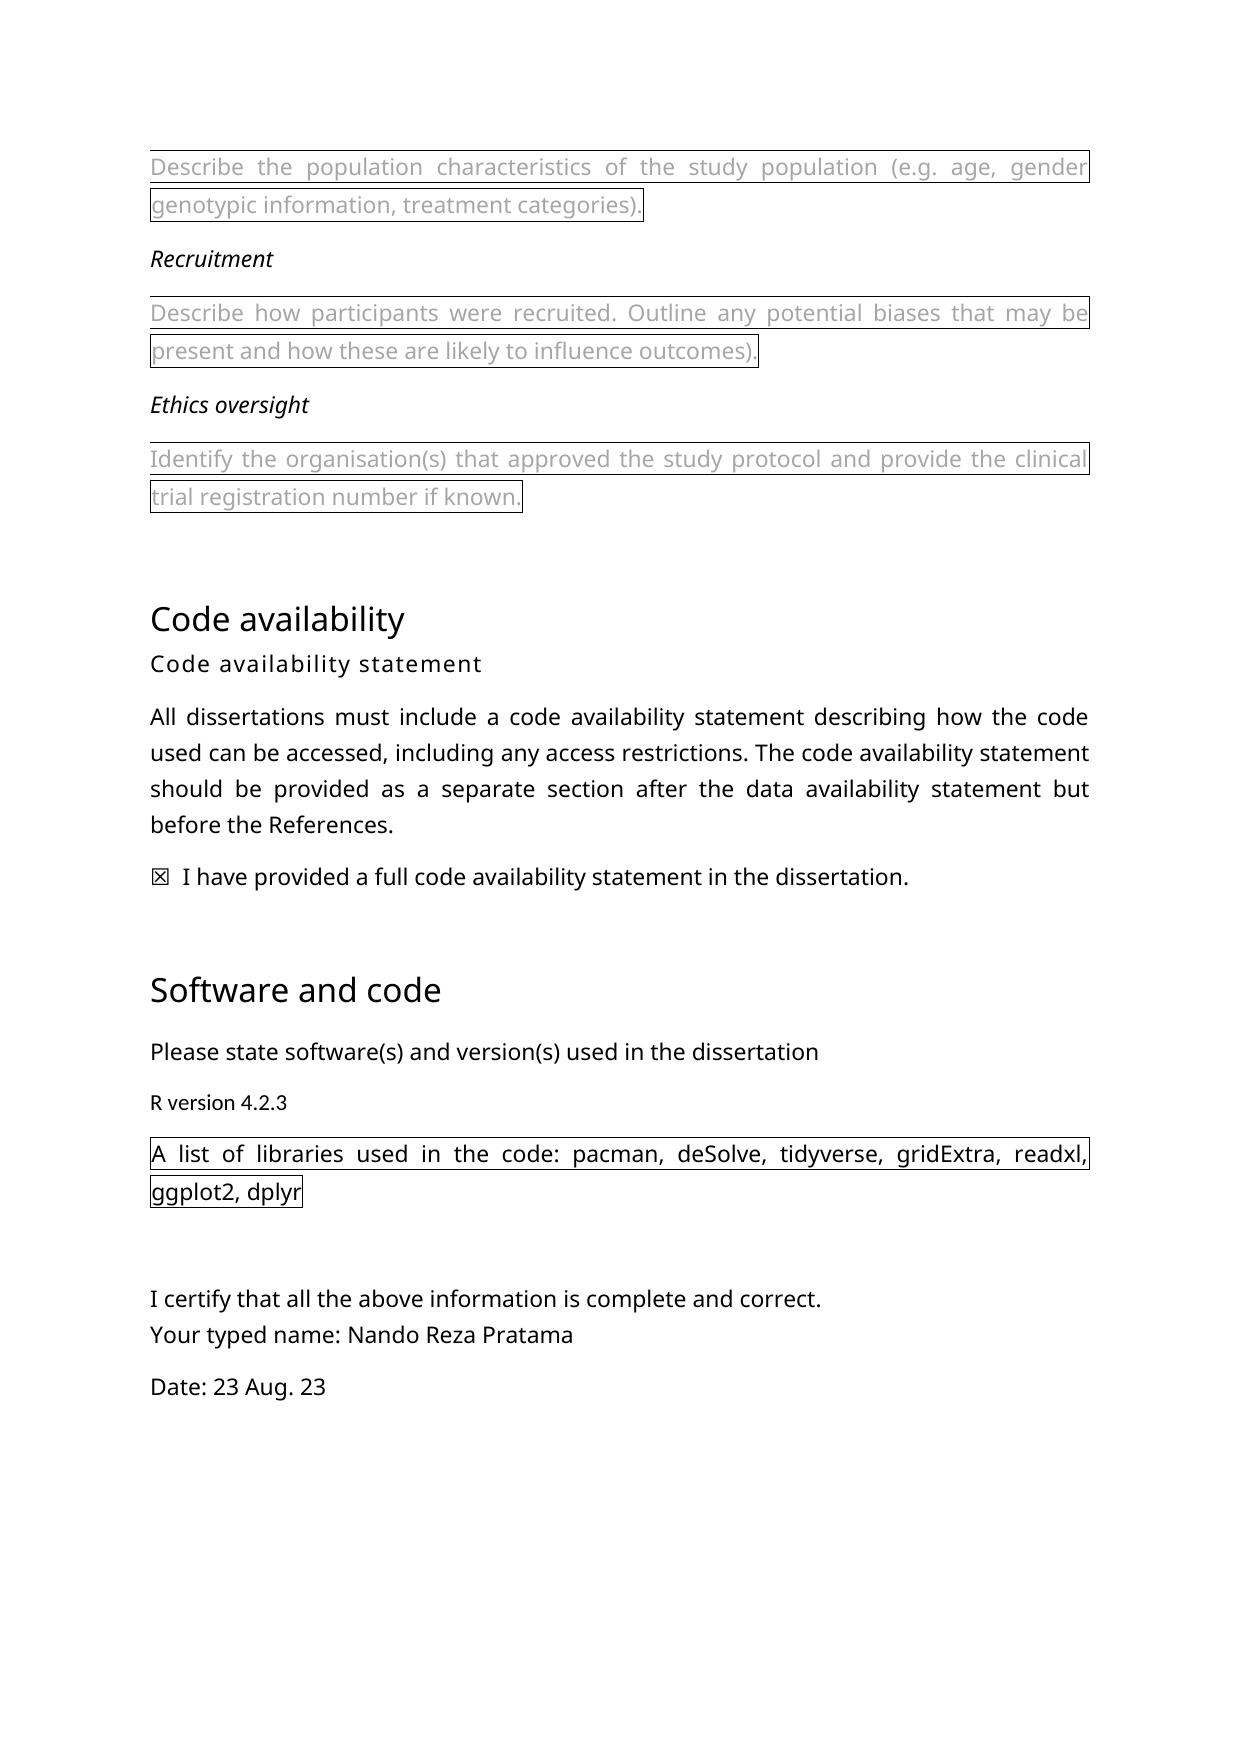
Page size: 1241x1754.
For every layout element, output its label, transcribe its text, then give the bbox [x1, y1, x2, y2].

text Recruitment [150, 243, 1090, 274]
text Ethics oversight [150, 389, 1090, 421]
text I have provided a full code availability statement in the dissertation. [150, 861, 1090, 893]
subtitle Code availability statement [150, 648, 1090, 679]
text Please state software(s) and version(s) used in the dissertation [150, 1035, 1090, 1067]
text All dissertations must include a code availability statement describing how the code used can be accessed, including any access restrictions. The code availability statement should be provided as a separate section after the data availability statement but before the References. [150, 701, 1090, 840]
text Date: 23 Aug. 23 [150, 1371, 1090, 1403]
subtitle Code availability [150, 596, 1090, 642]
text I certify that all the above information is complete and correct. [150, 1283, 1090, 1314]
text Your typed name: [150, 1319, 1090, 1350]
text Software and code [150, 967, 1090, 1012]
